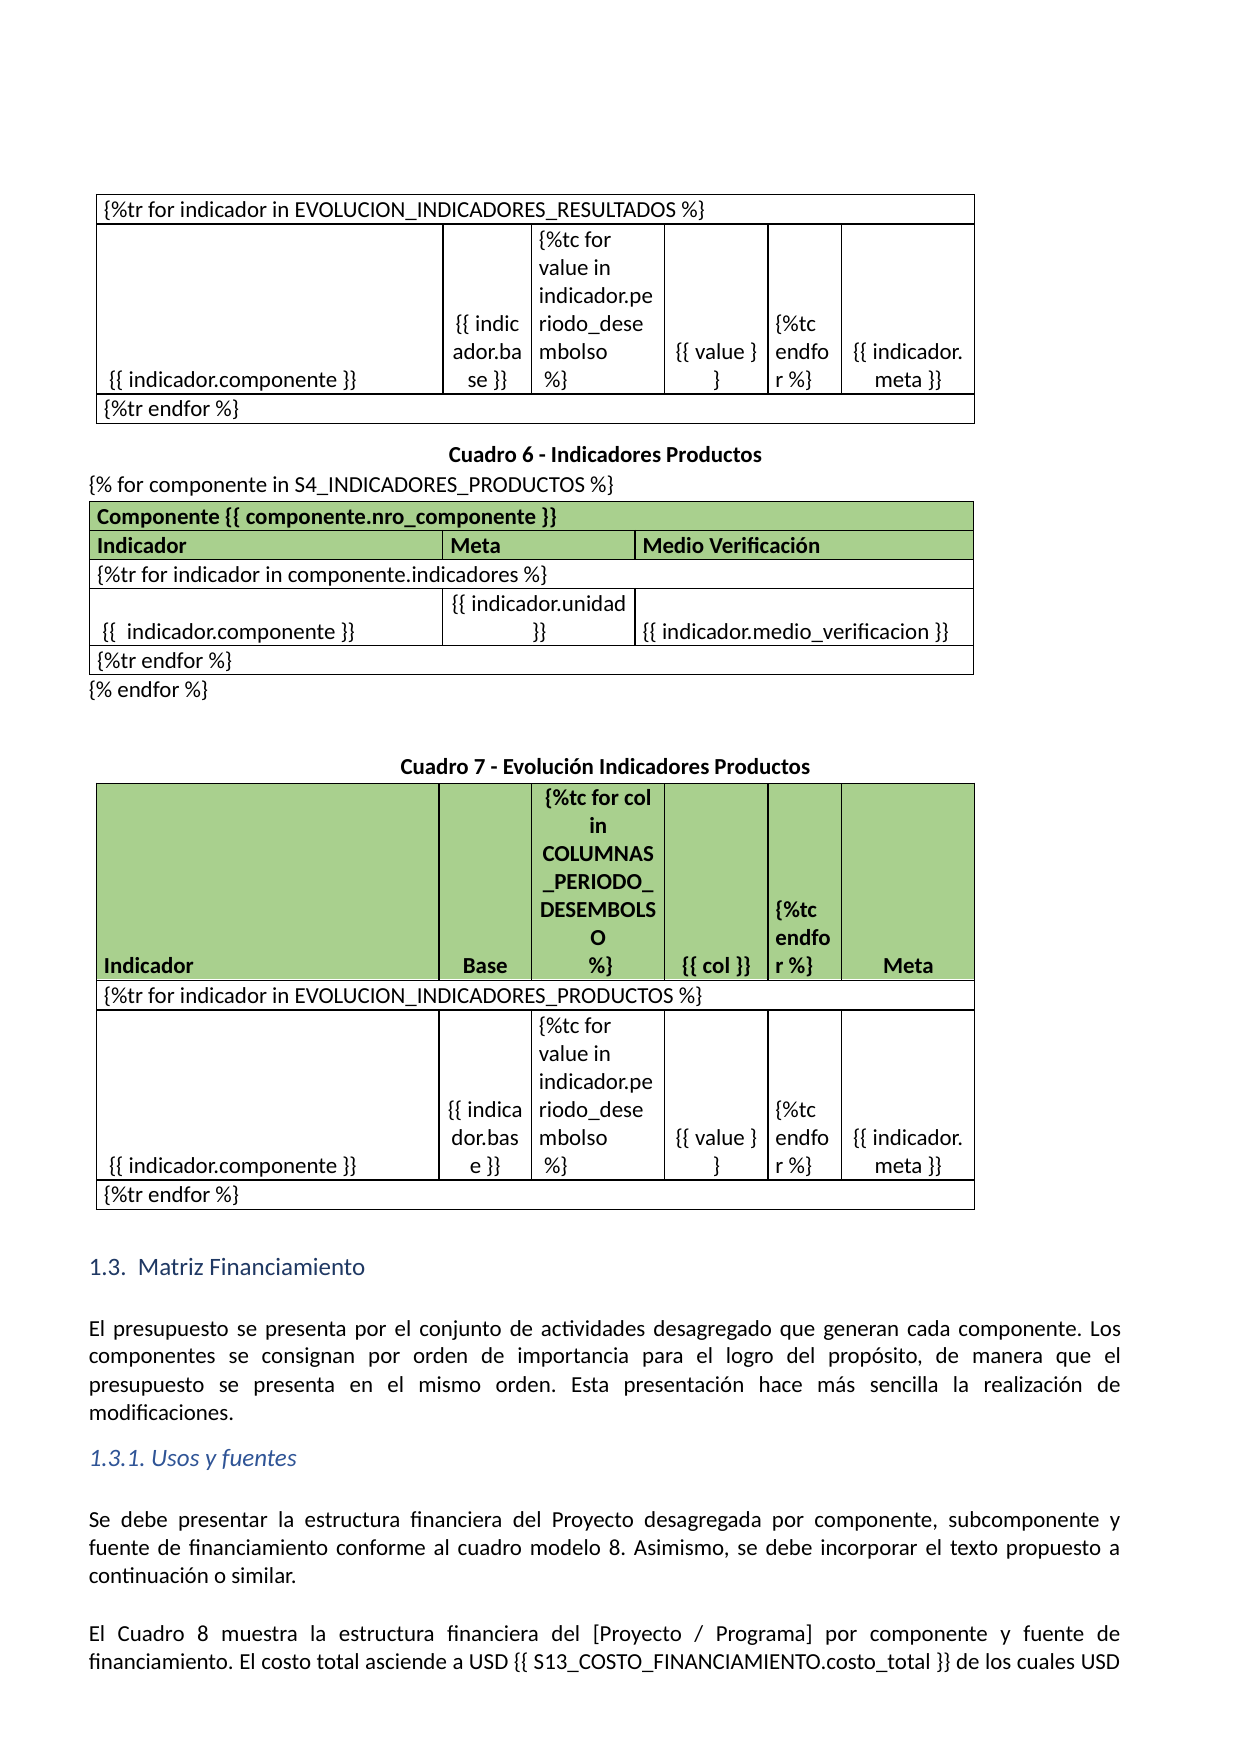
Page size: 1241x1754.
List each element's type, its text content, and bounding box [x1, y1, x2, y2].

table_cell {%tr endfor %} [97, 395, 974, 423]
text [88, 1619, 1122, 1675]
table_cell Meta [443, 531, 634, 559]
table_cell {{ indicador.medio_verificacion }} [636, 589, 973, 645]
table_cell {%tr for indicador in EVOLUCION_INDICADORES_PRODUCTOS %} [97, 981, 974, 1009]
table_header {%tc endfor %} [769, 784, 841, 979]
table_cell {%tc endfor %} [769, 225, 841, 393]
table_header Componente {{ componente.nro_componente }} [90, 502, 973, 530]
subtitle 1.3.1. Usos y fuentes [88, 1442, 1122, 1473]
table_cell {{ value }} [665, 1011, 767, 1179]
table_cell {{ value }} [665, 225, 767, 393]
table_cell {{ indicador.meta }} [842, 1011, 974, 1179]
table_cell {%tc endfor %} [769, 1011, 841, 1179]
table_cell {{ indicador.base }} [440, 1011, 531, 1179]
table_cell {%tc for value in indicador.periodo_desembolso %} [532, 1011, 664, 1179]
text El presupuesto se presenta por el conjunto de actividades desagregado que generan cada componente. Los componentes se consignan por orden de importancia para el logro del propósito, de manera que el presupuesto se presenta en el mismo orden. Esta presentación hace más sencilla la realización de modificaciones. [88, 1314, 1122, 1426]
table_cell {%tr for indicador in componente.indicadores %} [90, 560, 973, 588]
text {% endfor %} [88, 675, 1122, 703]
table_cell {{ indicador.meta }} [842, 225, 974, 393]
table_header {{ col }} [665, 784, 767, 979]
table_cell {{ indicador.componente }} [97, 225, 442, 393]
subtitle 1.3. Matriz Financiamiento [88, 1251, 1122, 1281]
text Cuadro 6 - Indicadores Productos [88, 440, 1122, 468]
table_cell {%tc for value in indicador.periodo_desembolso %} [532, 225, 664, 393]
table_cell {%tr for indicador in EVOLUCION_INDICADORES_RESULTADOS %} [97, 195, 974, 223]
table_cell {%tr endfor %} [90, 646, 973, 674]
text Se debe presentar la estructura financiera del Proyecto desagregada por componente, subcomponente y fuente de financiamiento conforme al cuadro modelo 8. Asimismo, se debe incorporar el texto propuesto a continuación o similar. [88, 1505, 1122, 1589]
table_cell {{ indicador.unidad }} [443, 589, 634, 645]
table_header Base [440, 784, 531, 979]
table_cell Medio Verificación [636, 531, 973, 559]
table_header Meta [842, 784, 974, 979]
table_header Indicador [97, 784, 438, 979]
table_header {%tc for col in COLUMNAS_PERIODO_DESEMBOLSO %} [532, 784, 664, 979]
text {% for componente in S4_INDICADORES_PRODUCTOS %} [88, 471, 1122, 498]
text Cuadro 7 - Evolución Indicadores Productos [88, 752, 1122, 780]
table_cell {{ indicador.base }} [444, 225, 531, 393]
table_cell {{ indicador.componente }} [97, 1011, 438, 1179]
table_cell {%tr endfor %} [97, 1181, 974, 1208]
table_cell {{ indicador.componente }} [90, 589, 442, 645]
table_cell Indicador [90, 531, 442, 559]
